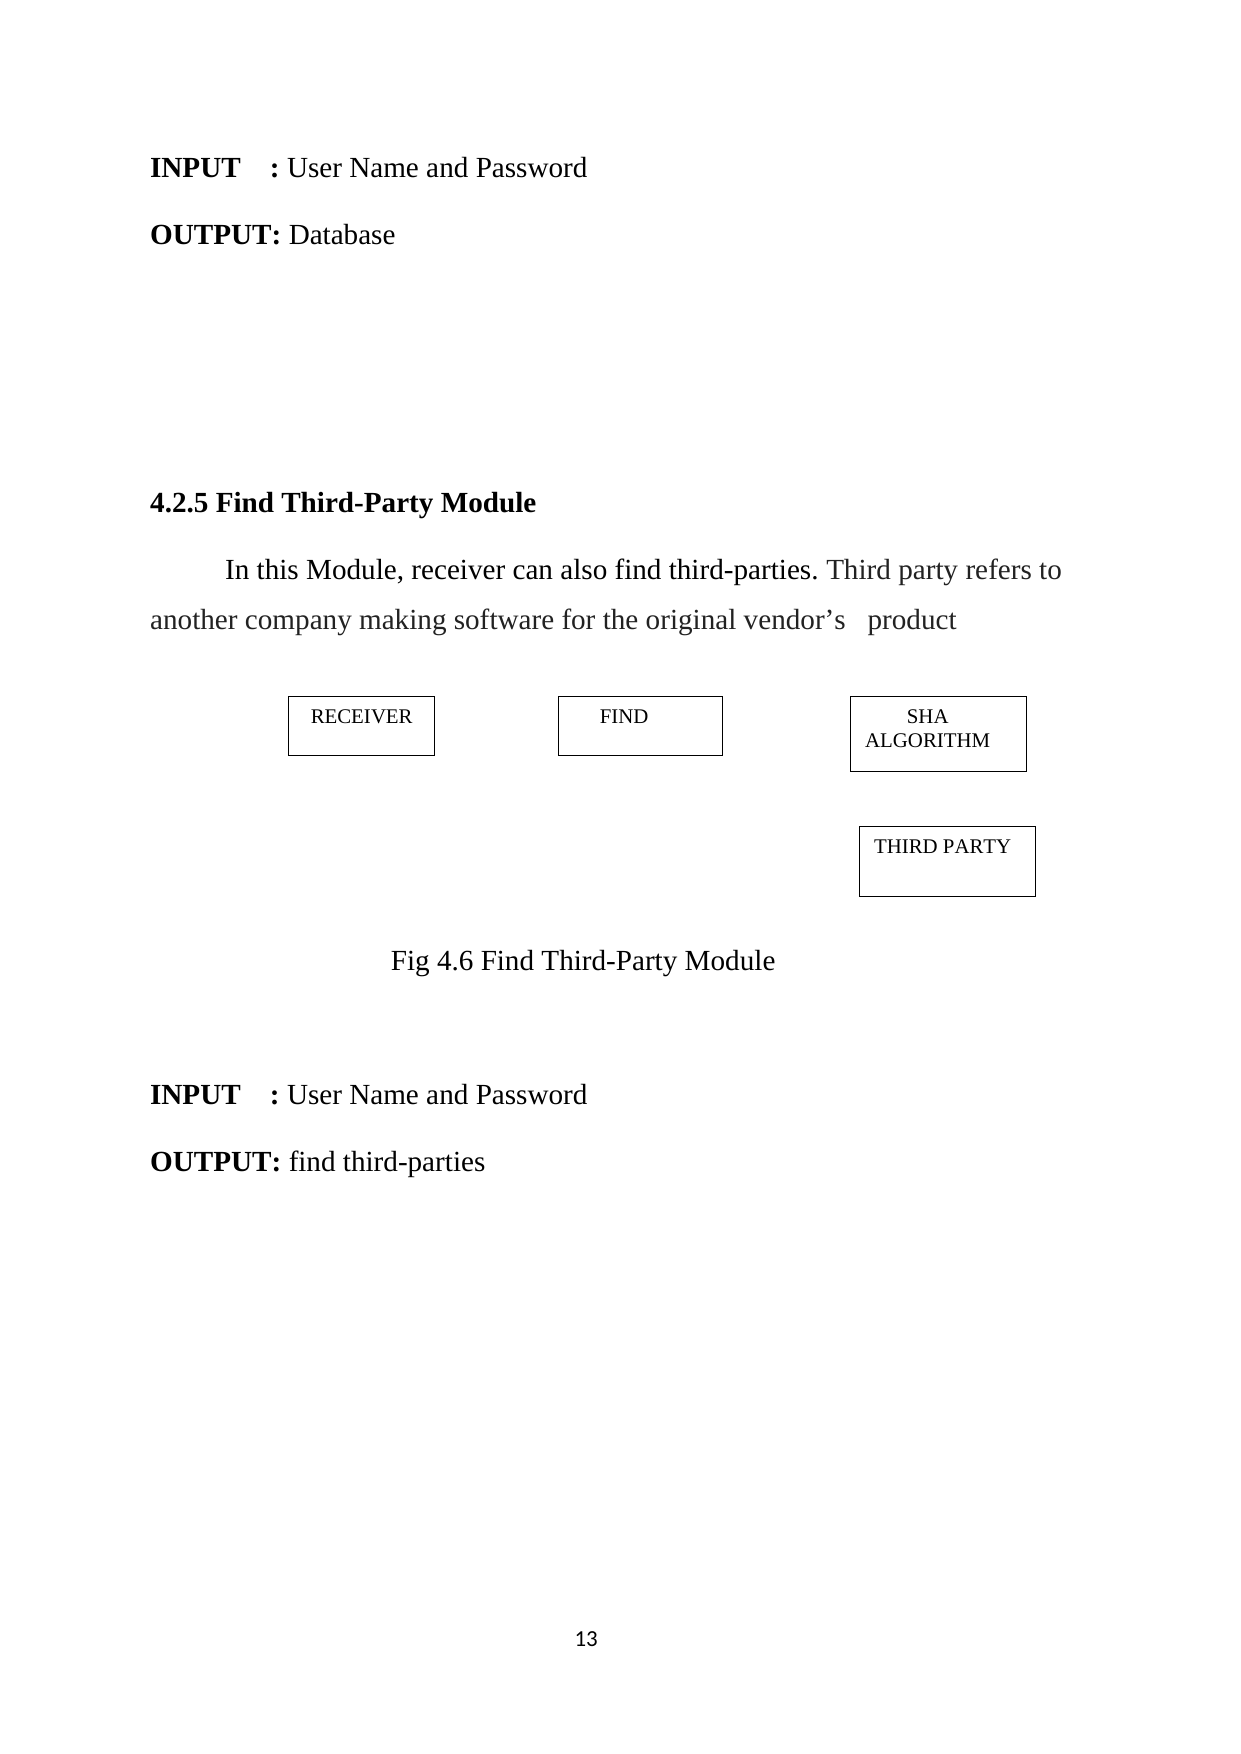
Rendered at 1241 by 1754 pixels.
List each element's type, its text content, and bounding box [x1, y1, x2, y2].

text 4.2.5 Find Third-Party Module [150, 485, 1090, 518]
text INPUT : User Name and Password [150, 150, 1090, 183]
text INPUT : User Name and Password [150, 1077, 1090, 1111]
text Fig 4.6 Find Third-Party Module [150, 943, 1090, 977]
text OUTPUT: find third-parties [150, 1144, 1090, 1178]
text In this Module, receiver can also find third-parties. Third party refers to another company making software for the original vendor’s product [150, 552, 1090, 913]
text OUTPUT: Database [150, 217, 1090, 251]
